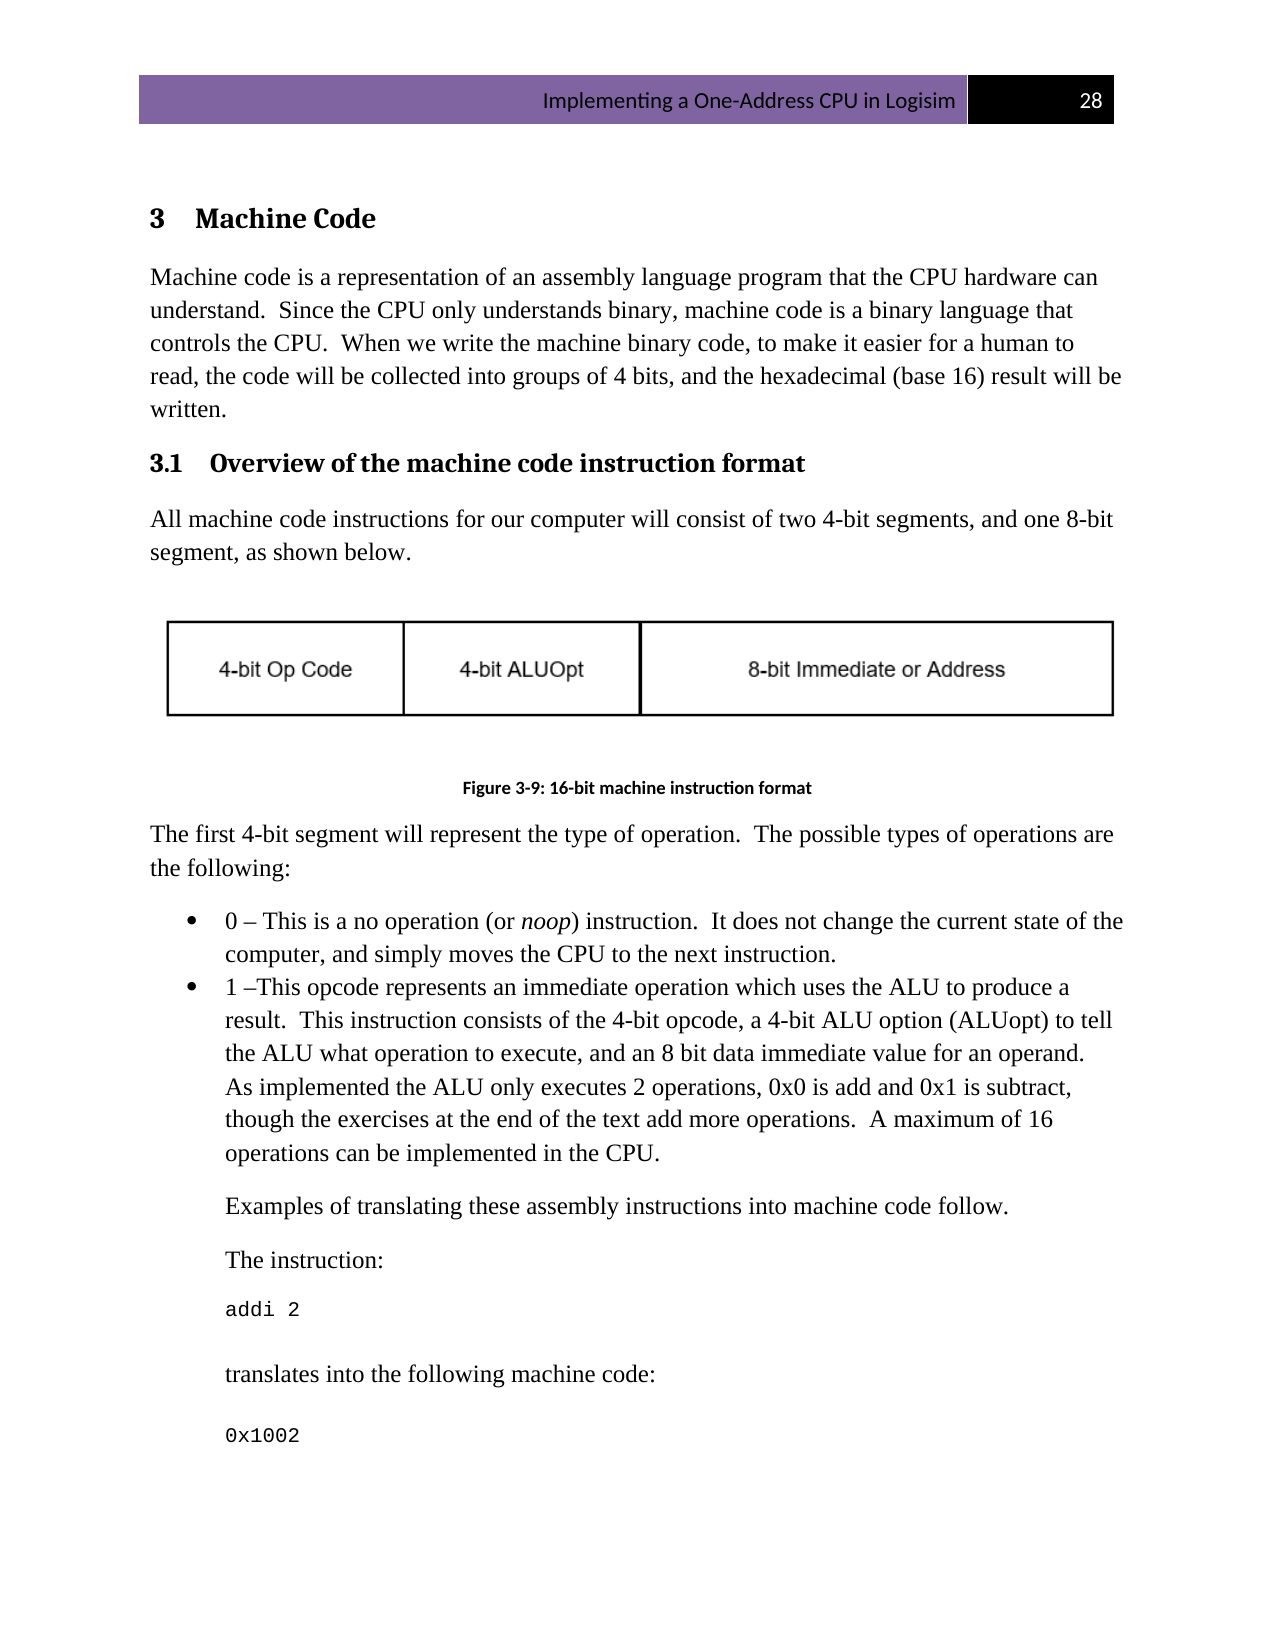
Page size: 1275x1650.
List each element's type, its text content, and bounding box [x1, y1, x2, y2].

picture [150, 591, 1125, 751]
list 0 – This is a no operation (or noop) instruction. It does not change the current state of the computer, and simply moves the CPU to the next instruction. [187, 906, 1125, 968]
list 1 –This opcode represents an immediate operation which uses the ALU to produce a result. This instruction consists of the 4-bit opcode, a 4-bit ALU option (ALUopt) to tell the ALU what operation to execute, and an 8 bit data immediate value for an operand. As implemented the ALU only executes 2 operations, 0x0 is add and 0x1 is subtract, though the exercises at the end of the text add more operations. A maximum of 16 operations can be implemented in the CPU. [187, 972, 1125, 1166]
subtitle Overview of the machine code instruction format [150, 448, 1125, 479]
list 0x1002 [225, 1425, 1125, 1449]
list translates into the following machine code: [225, 1359, 1125, 1388]
text The first 4-bit segment will represent the type of operation. The possible types of operations are the following: [150, 819, 1125, 881]
text All machine code instructions for our computer will consist of two 4-bit segments, and one 8-bit segment, as shown below. [150, 504, 1125, 566]
subtitle Machine Code [150, 202, 1125, 236]
list The instruction: [225, 1245, 1125, 1274]
text Machine code is a representation of an assembly language program that the CPU hardware can understand. Since the CPU only understands binary, machine code is a binary language that controls the CPU. When we write the machine binary code, to make it easier for a human to read, the code will be collected into groups of 4 bits, and the hexadecimal (base 16) result will be written. [150, 262, 1125, 423]
list addi 2 [225, 1299, 1125, 1323]
list Examples of translating these assembly instructions into machine code follow. [225, 1191, 1125, 1220]
